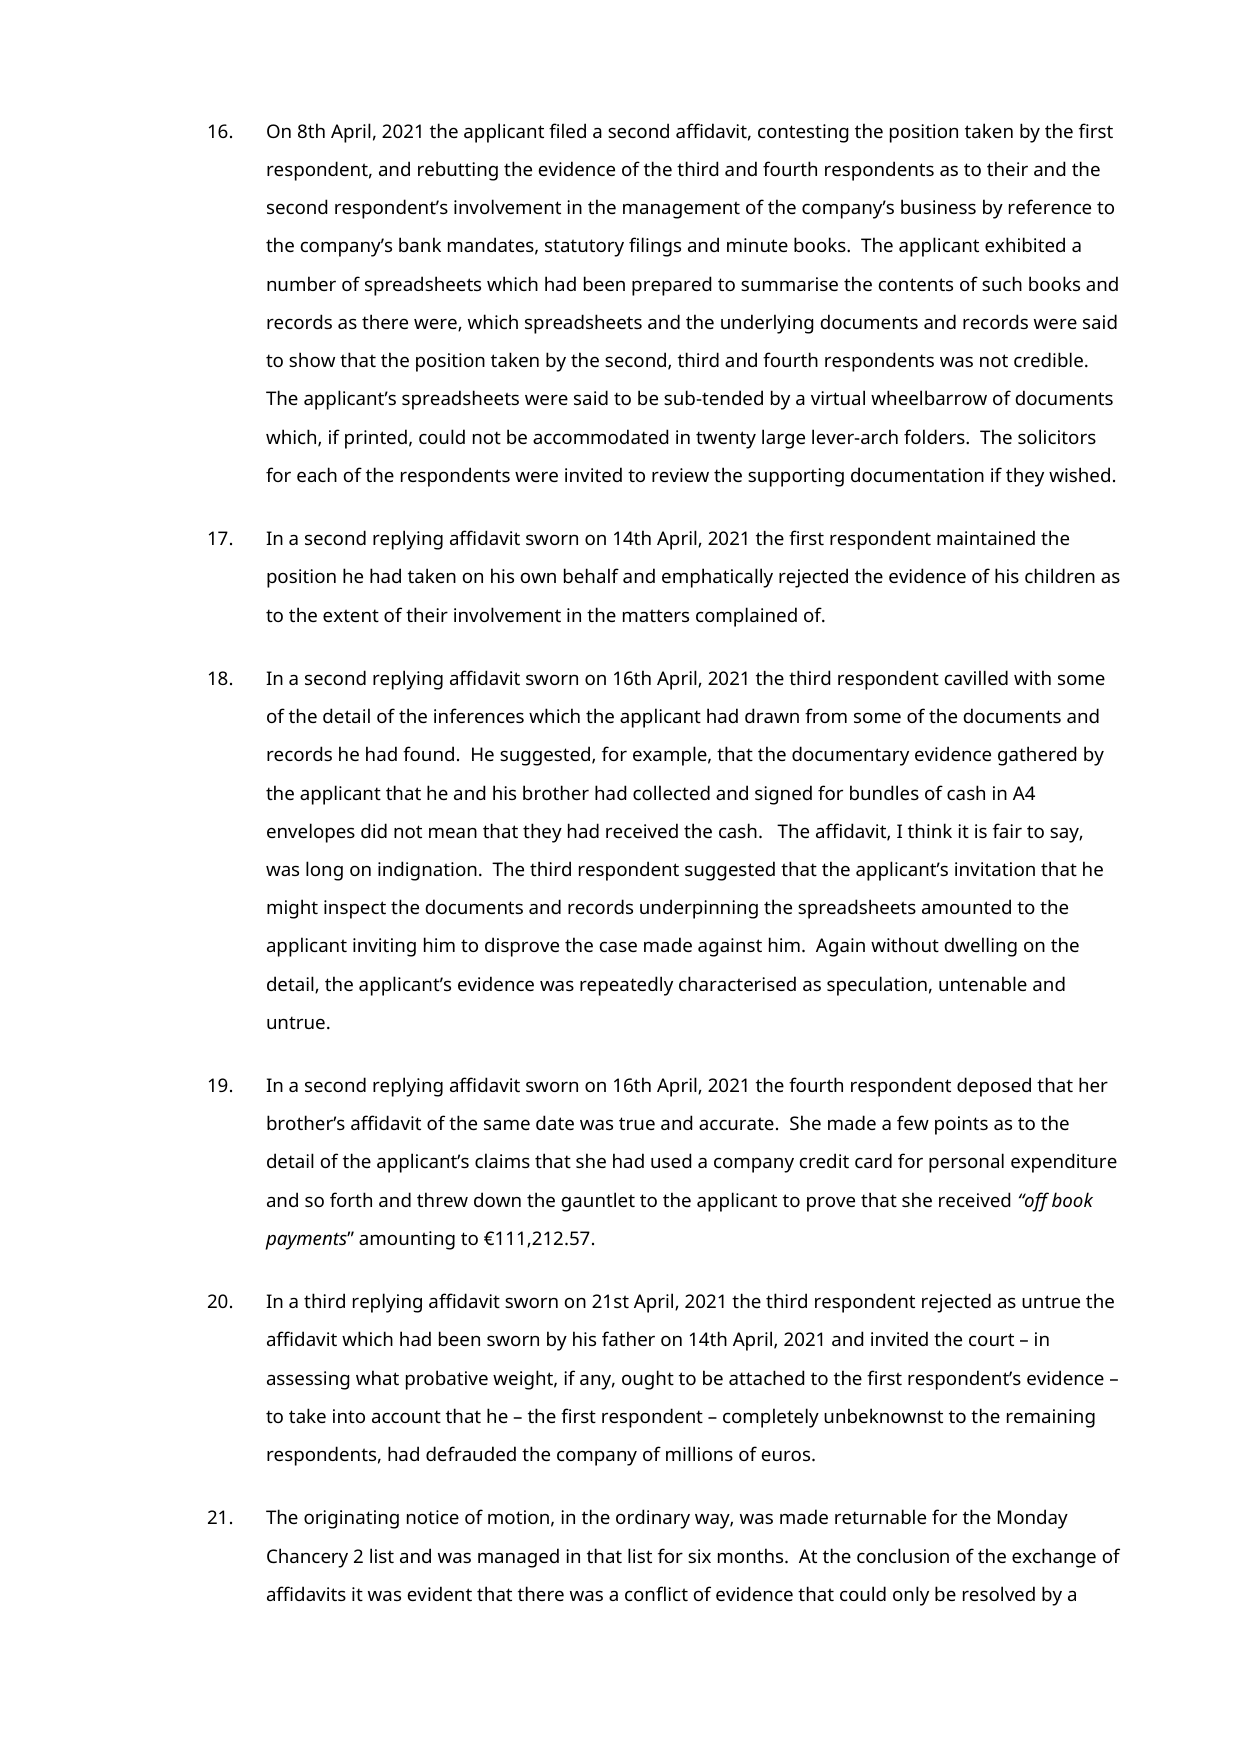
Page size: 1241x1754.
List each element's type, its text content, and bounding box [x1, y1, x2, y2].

text 20. In a third replying affidavit sworn on 21st April, 2021 the third respondent rejected as untrue the affidavit which had been sworn by his father on 14th April, 2021 and invited the court – in assessing what probative weight, if any, ought to be attached to the first respondent’s evidence – to take into account that he – the first respondent – completely unbeknownst to the remaining respondents, had defrauded the company of millions of euros. [207, 1288, 1122, 1467]
text 17. In a second replying affidavit sworn on 14th April, 2021 the first respondent maintained the position he had taken on his own behalf and emphatically rejected the evidence of his children as to the extent of their involvement in the matters complained of. [207, 525, 1122, 627]
text 18. In a second replying affidavit sworn on 16th April, 2021 the third respondent cavilled with some of the detail of the inferences which the applicant had drawn from some of the documents and records he had found. He suggested, for example, that the documentary evidence gathered by the applicant that he and his brother had collected and signed for bundles of cash in A4 envelopes did not mean that they had received the cash. The affidavit, I think it is fair to say, was long on indignation. The third respondent suggested that the applicant’s invitation that he might inspect the documents and records underpinning the spreadsheets amounted to the applicant inviting him to disprove the case made against him. Again without dwelling on the detail, the applicant’s evidence was repeatedly characterised as speculation, untenable and untrue. [207, 665, 1122, 1035]
text 19. In a second replying affidavit sworn on 16th April, 2021 the fourth respondent deposed that her brother’s affidavit of the same date was true and accurate. She made a few points as to the detail of the applicant’s claims that she had used a company credit card for personal expenditure and so forth and threw down the gauntlet to the applicant to prove that she received “off book payments” amounting to €111,212.57. [207, 1072, 1122, 1251]
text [207, 1505, 1122, 1607]
text 16. On 8th April, 2021 the applicant filed a second affidavit, contesting the position taken by the first respondent, and rebutting the evidence of the third and fourth respondents as to their and the second respondent’s involvement in the management of the company’s business by reference to the company’s bank mandates, statutory filings and minute books. The applicant exhibited a number of spreadsheets which had been prepared to summarise the contents of such books and records as there were, which spreadsheets and the underlying documents and records were said to show that the position taken by the second, third and fourth respondents was not credible. The applicant’s spreadsheets were said to be sub-tended by a virtual wheelbarrow of documents which, if printed, could not be accommodated in twenty large lever-arch folders. The solicitors for each of the respondents were invited to review the supporting documentation if they wished. [207, 118, 1122, 488]
